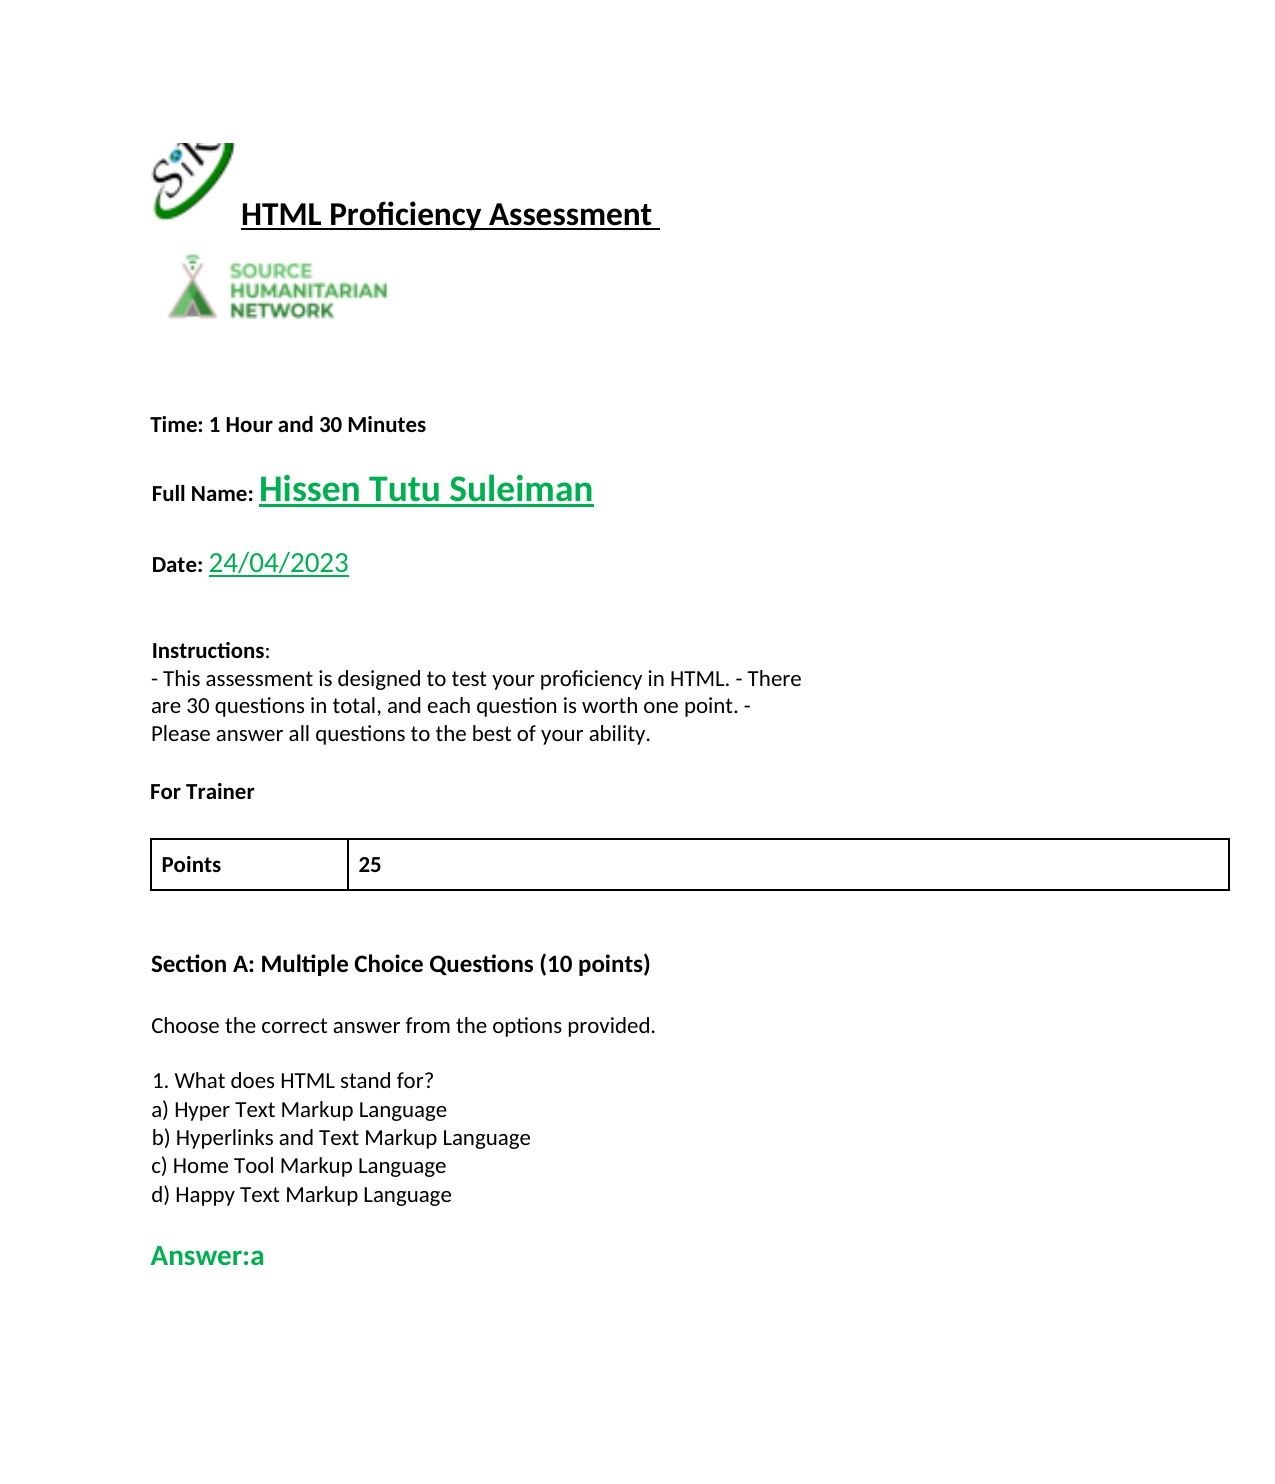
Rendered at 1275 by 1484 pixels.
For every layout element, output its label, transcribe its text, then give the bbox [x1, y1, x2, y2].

text Section A: Multiple Choice Questions (10 points) [151, 948, 1091, 979]
table_header 25 [349, 840, 1228, 889]
text Full Name: Hissen Tutu Suleiman [152, 465, 1091, 511]
picture [150, 143, 236, 226]
text For Trainer [150, 777, 740, 805]
text a) Hyper Text Markup Language [151, 1095, 1091, 1123]
text Date: 24/04/2023 [152, 544, 1091, 580]
text c) Home Tool Markup Language [151, 1152, 1091, 1179]
text - This assessment is designed to test your proficiency in HTML. - There are 30 questions in total, and each question is worth one point. - Please answer all questions to the best of your ability. [151, 664, 807, 747]
text Answer:a [150, 1237, 1091, 1272]
text Choose the correct answer from the options provided. [151, 1011, 1091, 1039]
table_header Points [152, 840, 347, 889]
text Time: 1 Hour and 30 Minutes [150, 411, 1091, 439]
text HTML Proficiency Assessment [151, 143, 873, 333]
text Instructions: [152, 636, 1091, 664]
text 1. What does HTML stand for? [152, 1067, 1091, 1094]
text d) Happy Text Markup Language [151, 1180, 1091, 1208]
text b) Hyperlinks and Text Markup Language [152, 1123, 1091, 1151]
picture [150, 245, 406, 334]
